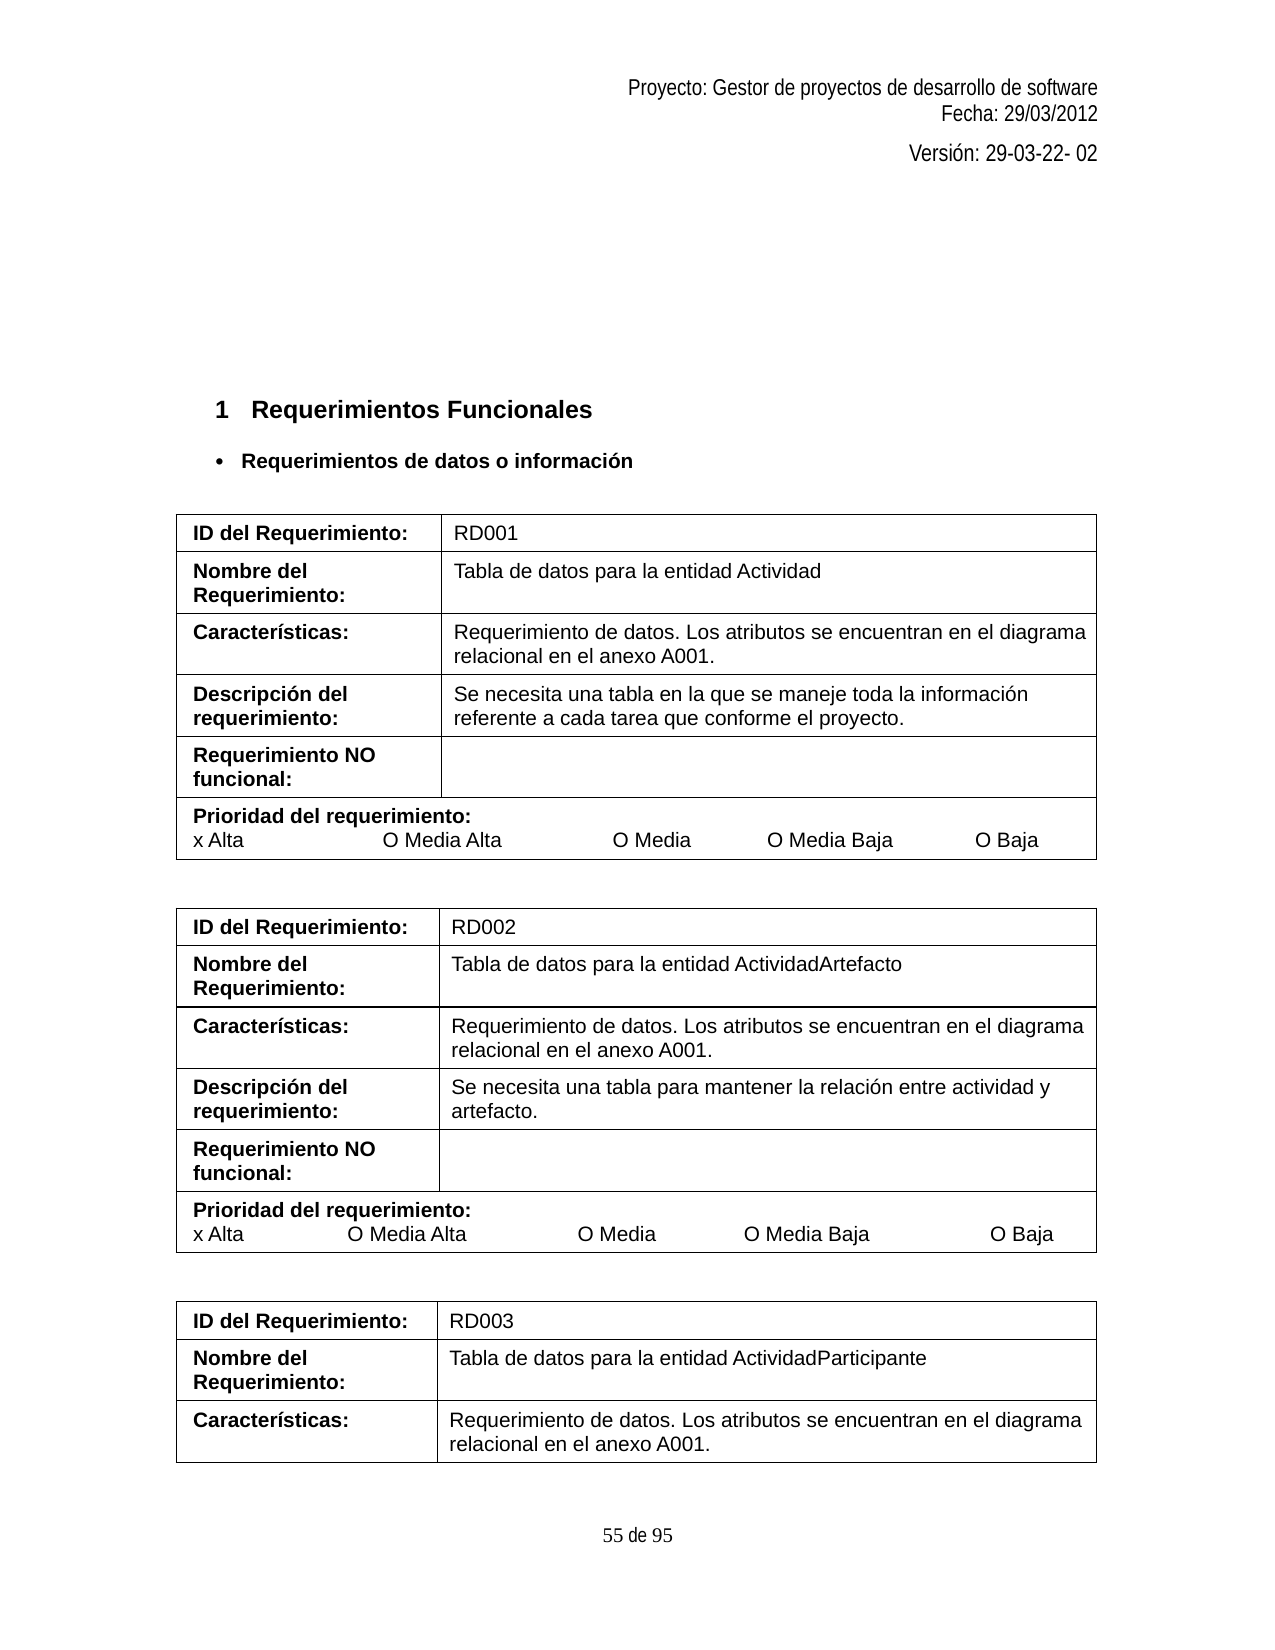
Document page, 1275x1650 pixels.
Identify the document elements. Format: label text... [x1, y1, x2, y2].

table_header RD003 [438, 1302, 1096, 1339]
table_cell Nombre del Requerimiento: [177, 1340, 437, 1400]
table_cell [440, 1130, 1096, 1191]
table_cell Requerimiento NO funcional: [177, 737, 441, 797]
table_cell [442, 737, 1096, 797]
list Requerimientos de datos o información [216, 449, 1098, 473]
table_cell Características: [177, 614, 441, 674]
table_cell Nombre del Requerimiento: [177, 946, 439, 1006]
table_cell Prioridad del requerimiento: x Alta O Media Alta O Media O Media Baja O Baja [177, 1192, 1096, 1252]
table_cell Requerimiento NO funcional: [177, 1130, 439, 1191]
table_cell Descripción del requerimiento: [177, 1069, 439, 1129]
table_cell Descripción del requerimiento: [177, 675, 441, 736]
table_header ID del Requerimiento: [177, 909, 439, 945]
table_header RD002 [440, 909, 1096, 945]
table_cell Requerimiento de datos. Los atributos se encuentran en el diagrama relacional en el anexo A001. [440, 1008, 1096, 1068]
table_cell Tabla de datos para la entidad ActividadArtefacto [440, 946, 1096, 1006]
table_cell Requerimiento de datos. Los atributos se encuentran en el diagrama relacional en el anexo A001. [442, 614, 1096, 674]
table_cell Características: [177, 1008, 439, 1068]
subtitle Requerimientos Funcionales [215, 396, 1106, 424]
table_cell Tabla de datos para la entidad Actividad [442, 552, 1096, 613]
table_cell Se necesita una tabla en la que se maneje toda la información referente a cada tarea que conforme el proyecto. [442, 675, 1096, 736]
table_cell Requerimiento de datos. Los atributos se encuentran en el diagrama relacional en el anexo A001. [438, 1401, 1096, 1462]
table_header ID del Requerimiento: [177, 1302, 437, 1339]
table_header ID del Requerimiento: [177, 515, 441, 551]
table_cell Tabla de datos para la entidad ActividadParticipante [438, 1340, 1096, 1400]
table_cell Nombre del Requerimiento: [177, 552, 441, 613]
table_cell Características: [177, 1401, 437, 1462]
table_cell Se necesita una tabla para mantener la relación entre actividad y artefacto. [440, 1069, 1096, 1129]
table_cell Prioridad del requerimiento: x Alta O Media Alta O Media O Media Baja O Baja [177, 798, 1096, 858]
table_header RD001 [442, 515, 1096, 551]
